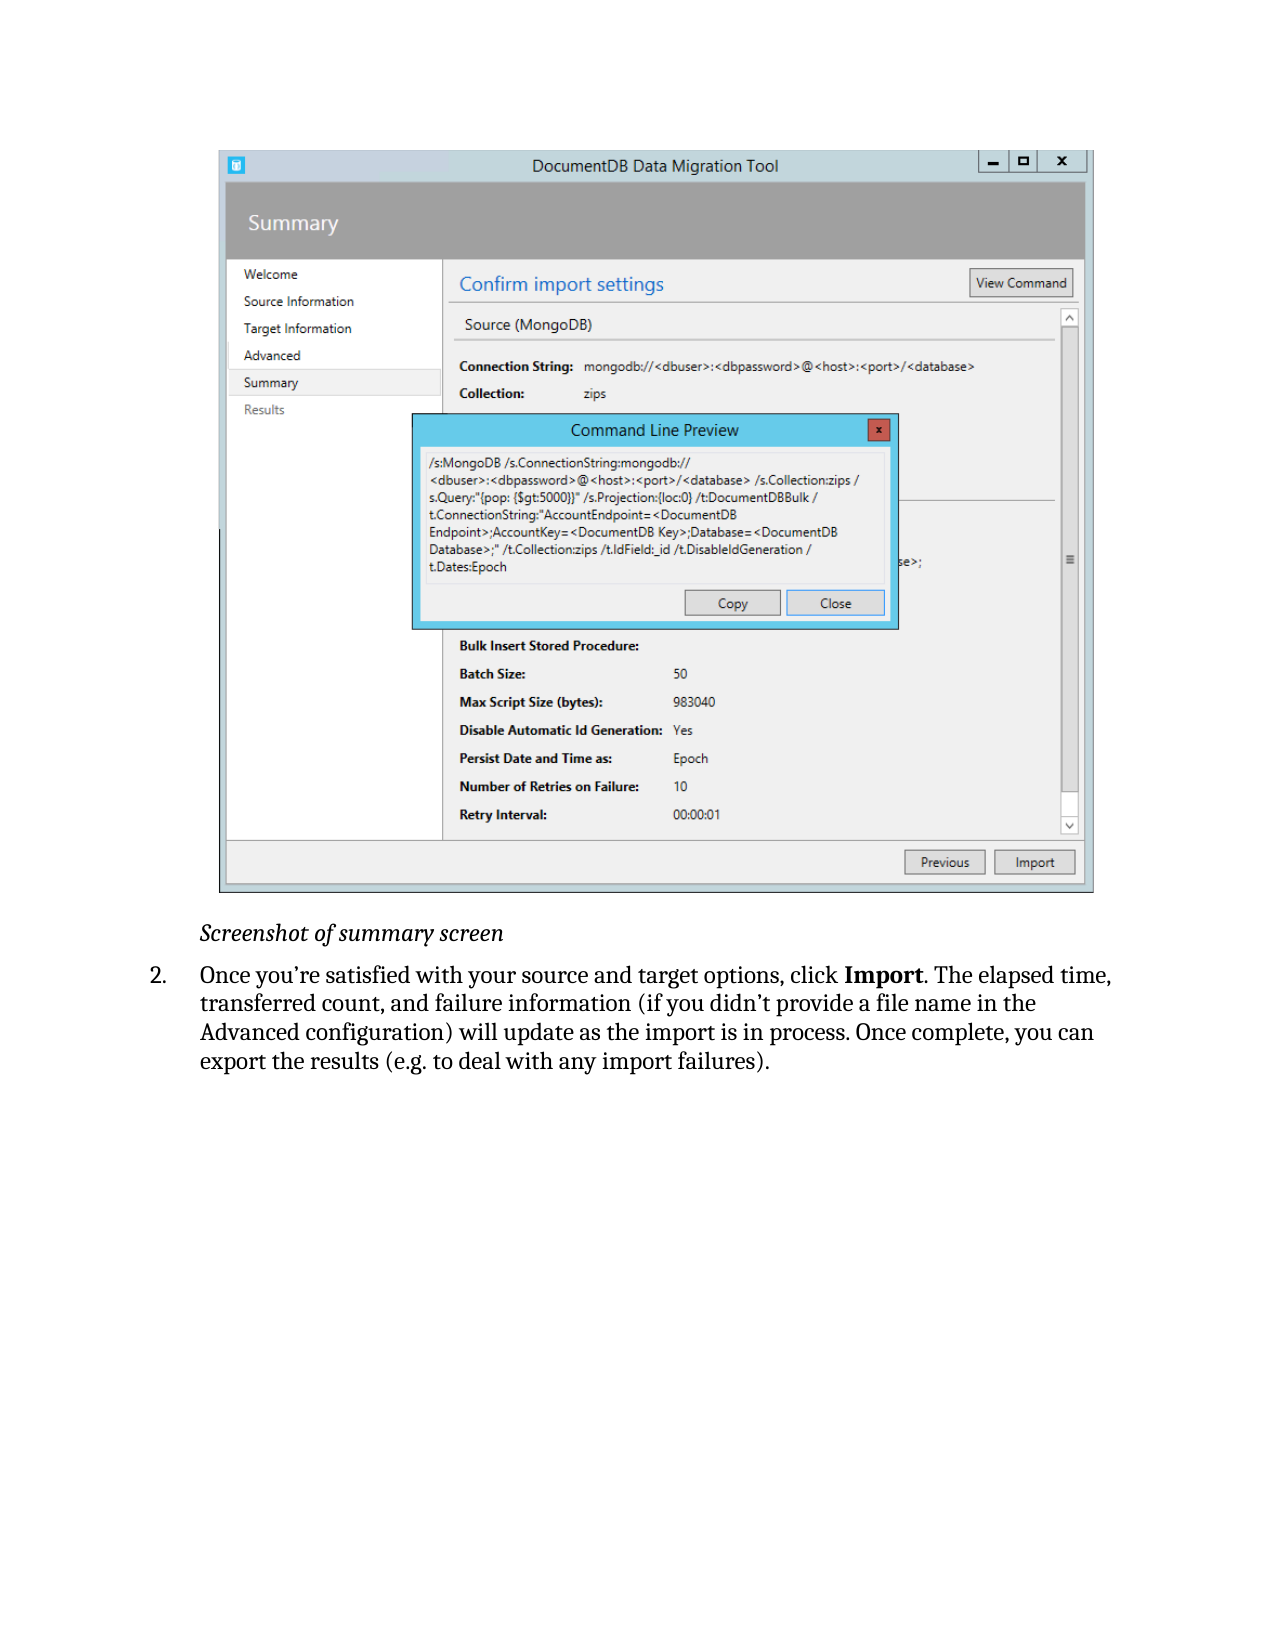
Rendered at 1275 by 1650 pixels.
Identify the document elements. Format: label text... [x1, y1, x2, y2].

picture [218, 150, 1094, 893]
list Once you’re satisfied with your source and target options, click Import. The elapsed time, transferred count, and failure information (if you didn’t provide a file name in the Advanced configuration) will update as the import is in process. Once complete, you can export the results (e.g. to deal with any import failures). [150, 961, 1125, 1076]
list Screenshot of summary screen [150, 919, 1125, 948]
